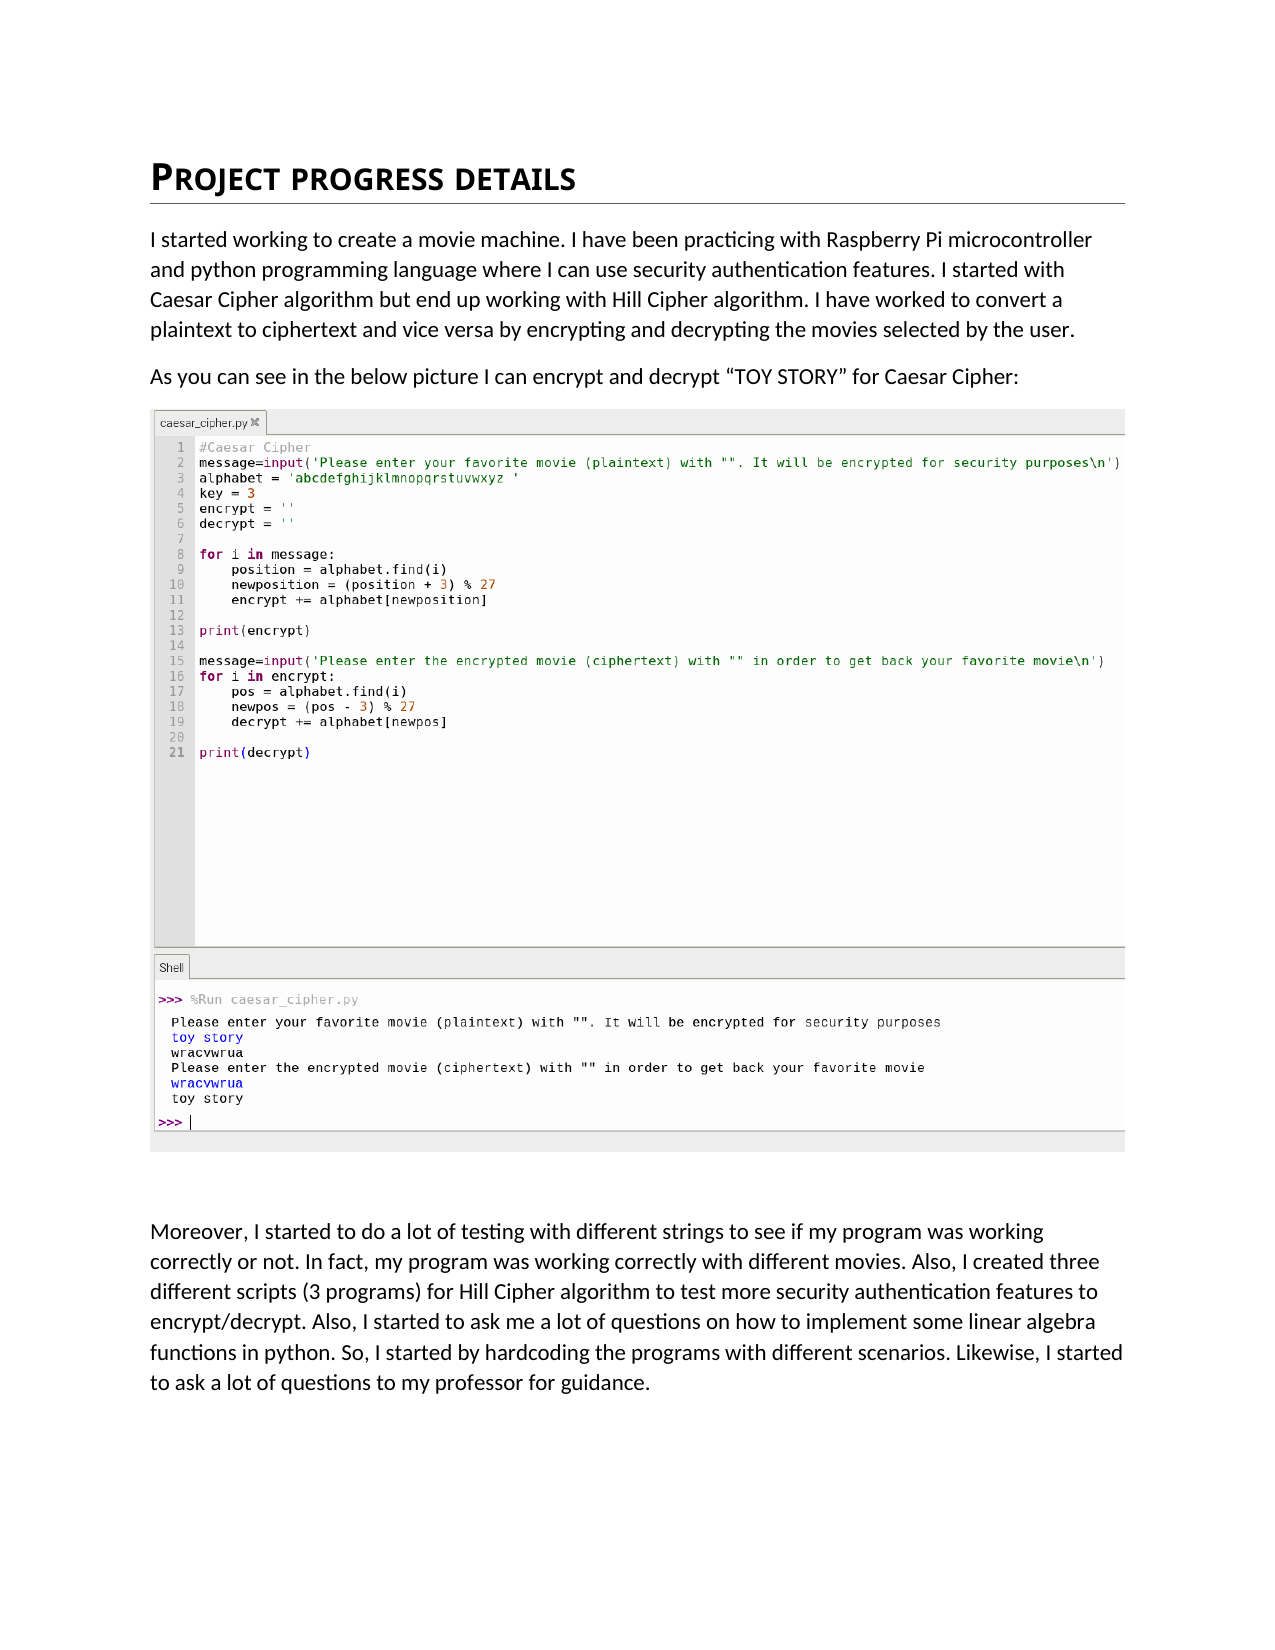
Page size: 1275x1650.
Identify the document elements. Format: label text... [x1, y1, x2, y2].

text As you can see in the below picture I can encrypt and decrypt “TOY STORY” for Caesar Cipher: [150, 362, 1125, 390]
text Moreover, I started to do a lot of testing with different strings to see if my program was working correctly or not. In fact, my program was working correctly with different movies. Also, I created three different scripts (3 programs) for Hill Cipher algorithm to test more security authentication features to encrypt/decrypt. Also, I started to ask me a lot of questions on how to implement some linear algebra functions in python. So, I started by hardcoding the programs with different scenarios. Likewise, I started to ask a lot of questions to my professor for guidance. [150, 1217, 1125, 1396]
subtitle Project progress details [150, 150, 1125, 203]
picture [150, 409, 1125, 1152]
text I started working to create a movie machine. I have been practicing with Raspberry Pi microcontroller and python programming language where I can use security authentication features. I started with Caesar Cipher algorithm but end up working with Hill Cipher algorithm. I have worked to convert a plaintext to ciphertext and vice versa by encrypting and decrypting the movies selected by the user. [150, 225, 1125, 343]
